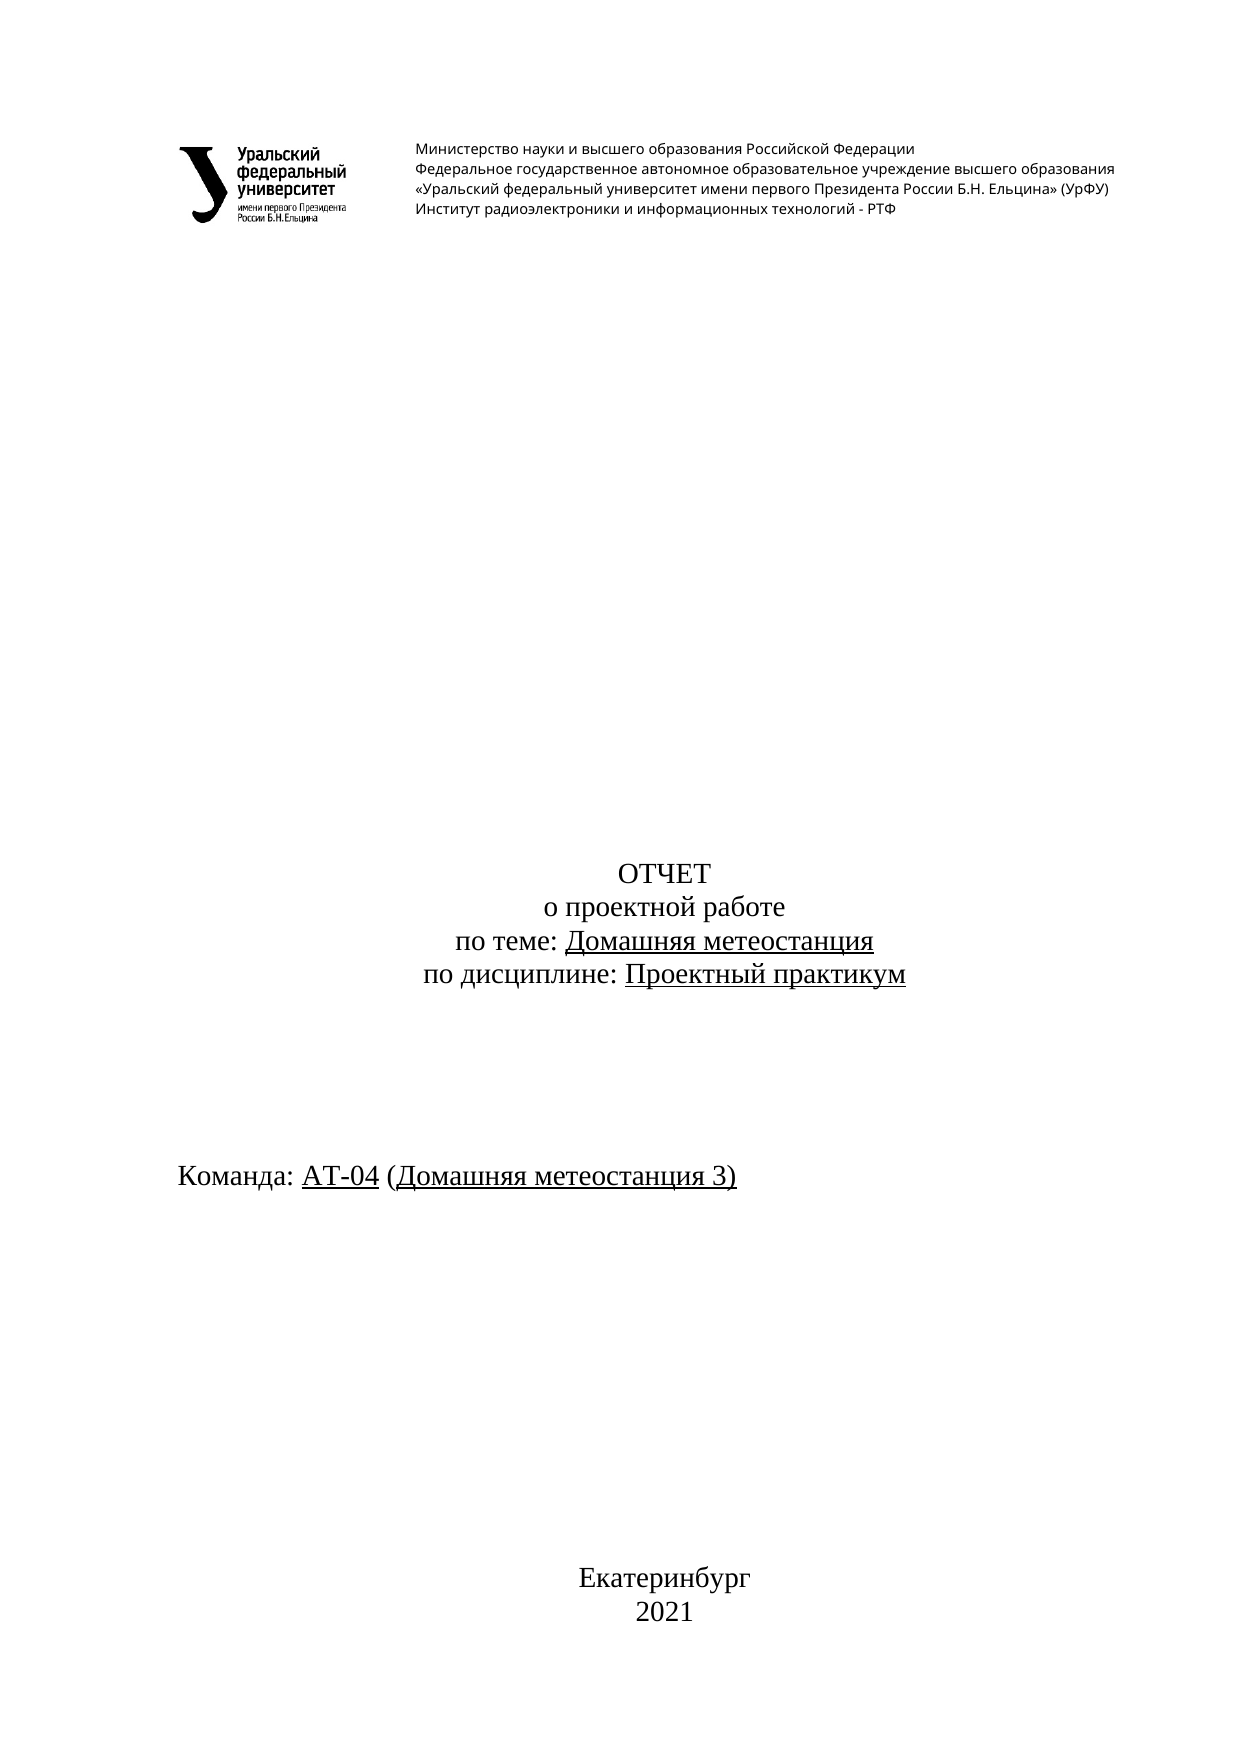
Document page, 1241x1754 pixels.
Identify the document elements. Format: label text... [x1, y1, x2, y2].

text Екатеринбург [177, 1560, 1152, 1594]
text Команда: АТ-04 (Домашняя метеостанция 3) [177, 1158, 1152, 1191]
text по дисциплине: Проектный практикум [177, 957, 1152, 990]
picture [161, 127, 365, 241]
text 2021 [177, 1594, 1152, 1627]
text о проектной работе [177, 889, 1152, 923]
text по теме: Домашняя метеостанция [177, 923, 1152, 957]
text ОТЧЕТ [177, 856, 1152, 889]
